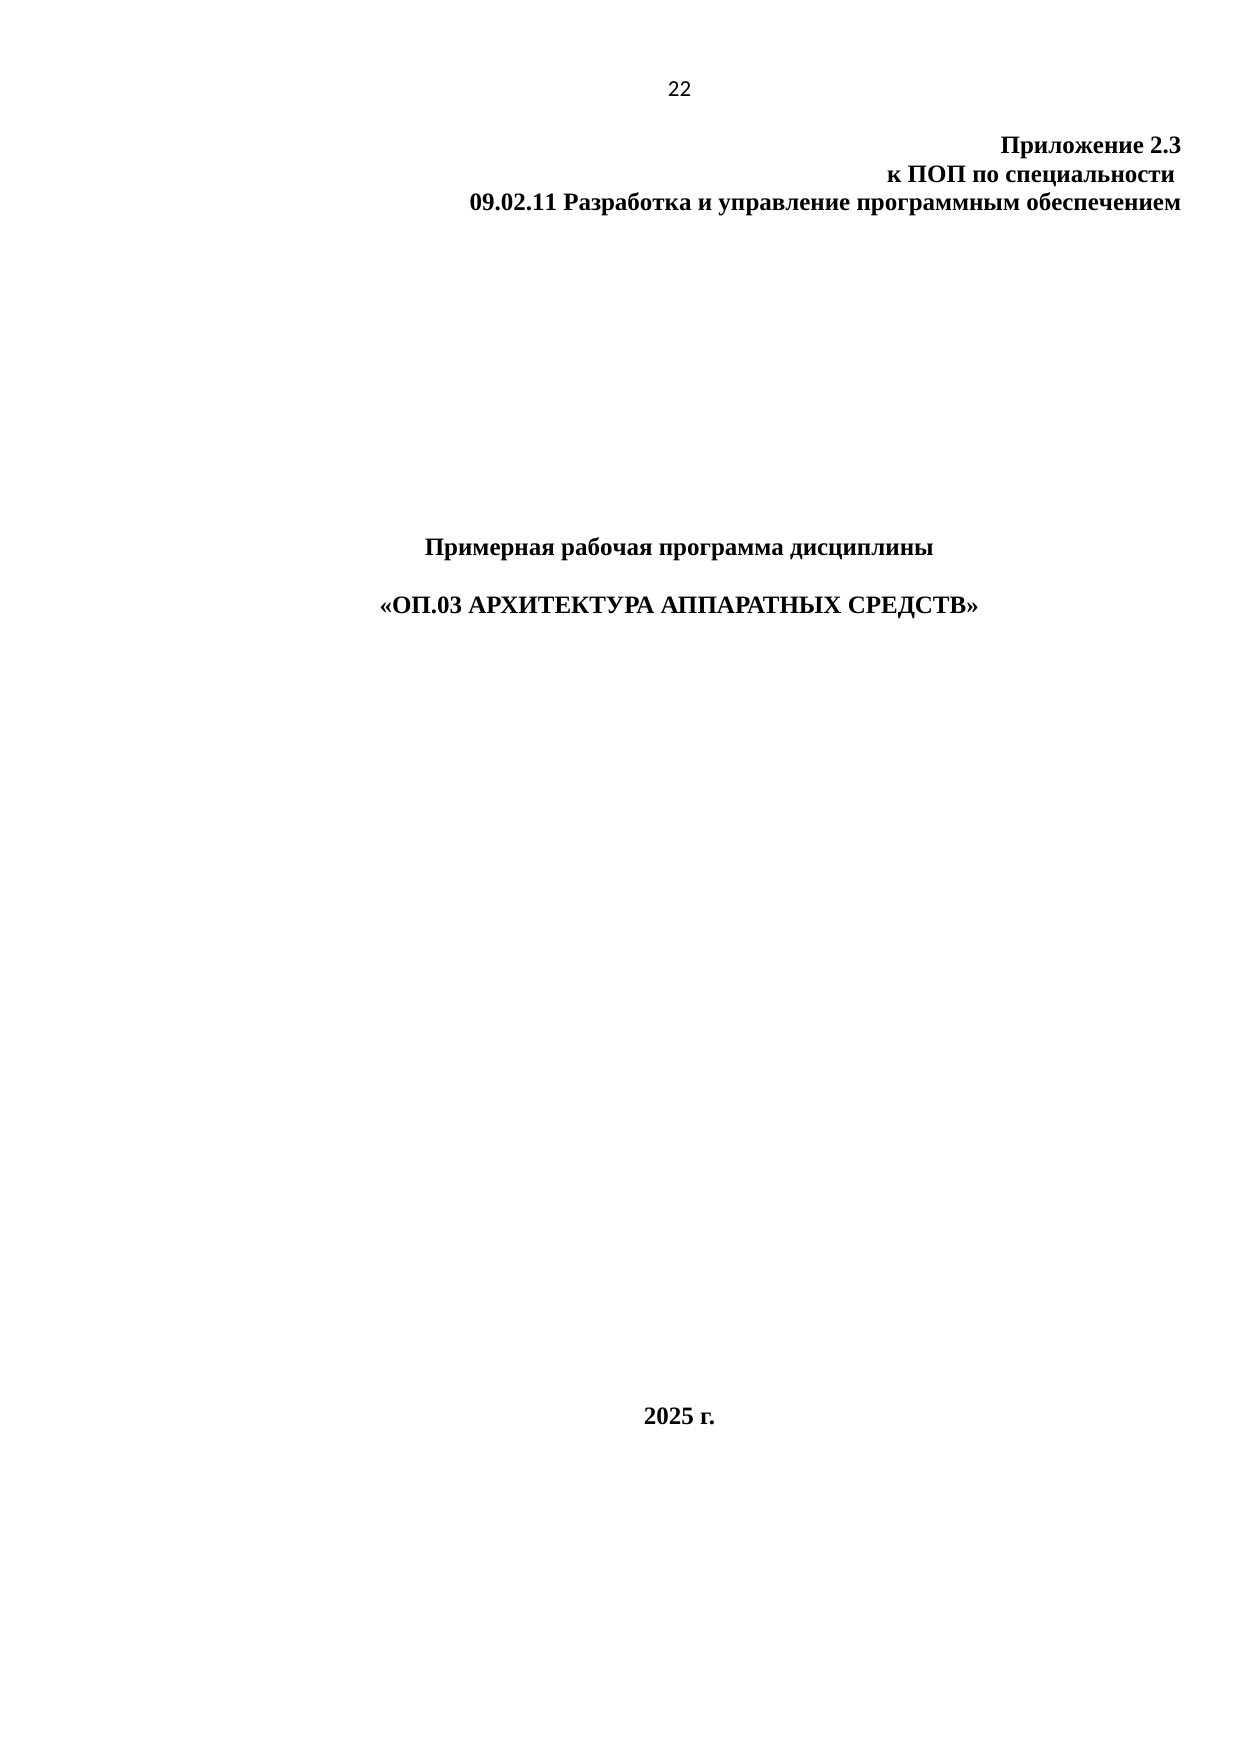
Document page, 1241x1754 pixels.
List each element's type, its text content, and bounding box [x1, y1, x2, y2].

text к ПОП по специальности 09.02.11 Разработка и управление программным обеспечением [177, 159, 1181, 216]
subtitle «ОП.03 АРХИТЕКТУРА АППАРАТНЫХ СРЕДСТВ» [177, 590, 1181, 619]
subtitle 2025 г. [177, 1401, 1181, 1430]
text Примерная рабочая программа дисциплины [177, 532, 1181, 561]
text Приложение 2.3 [177, 130, 1181, 159]
